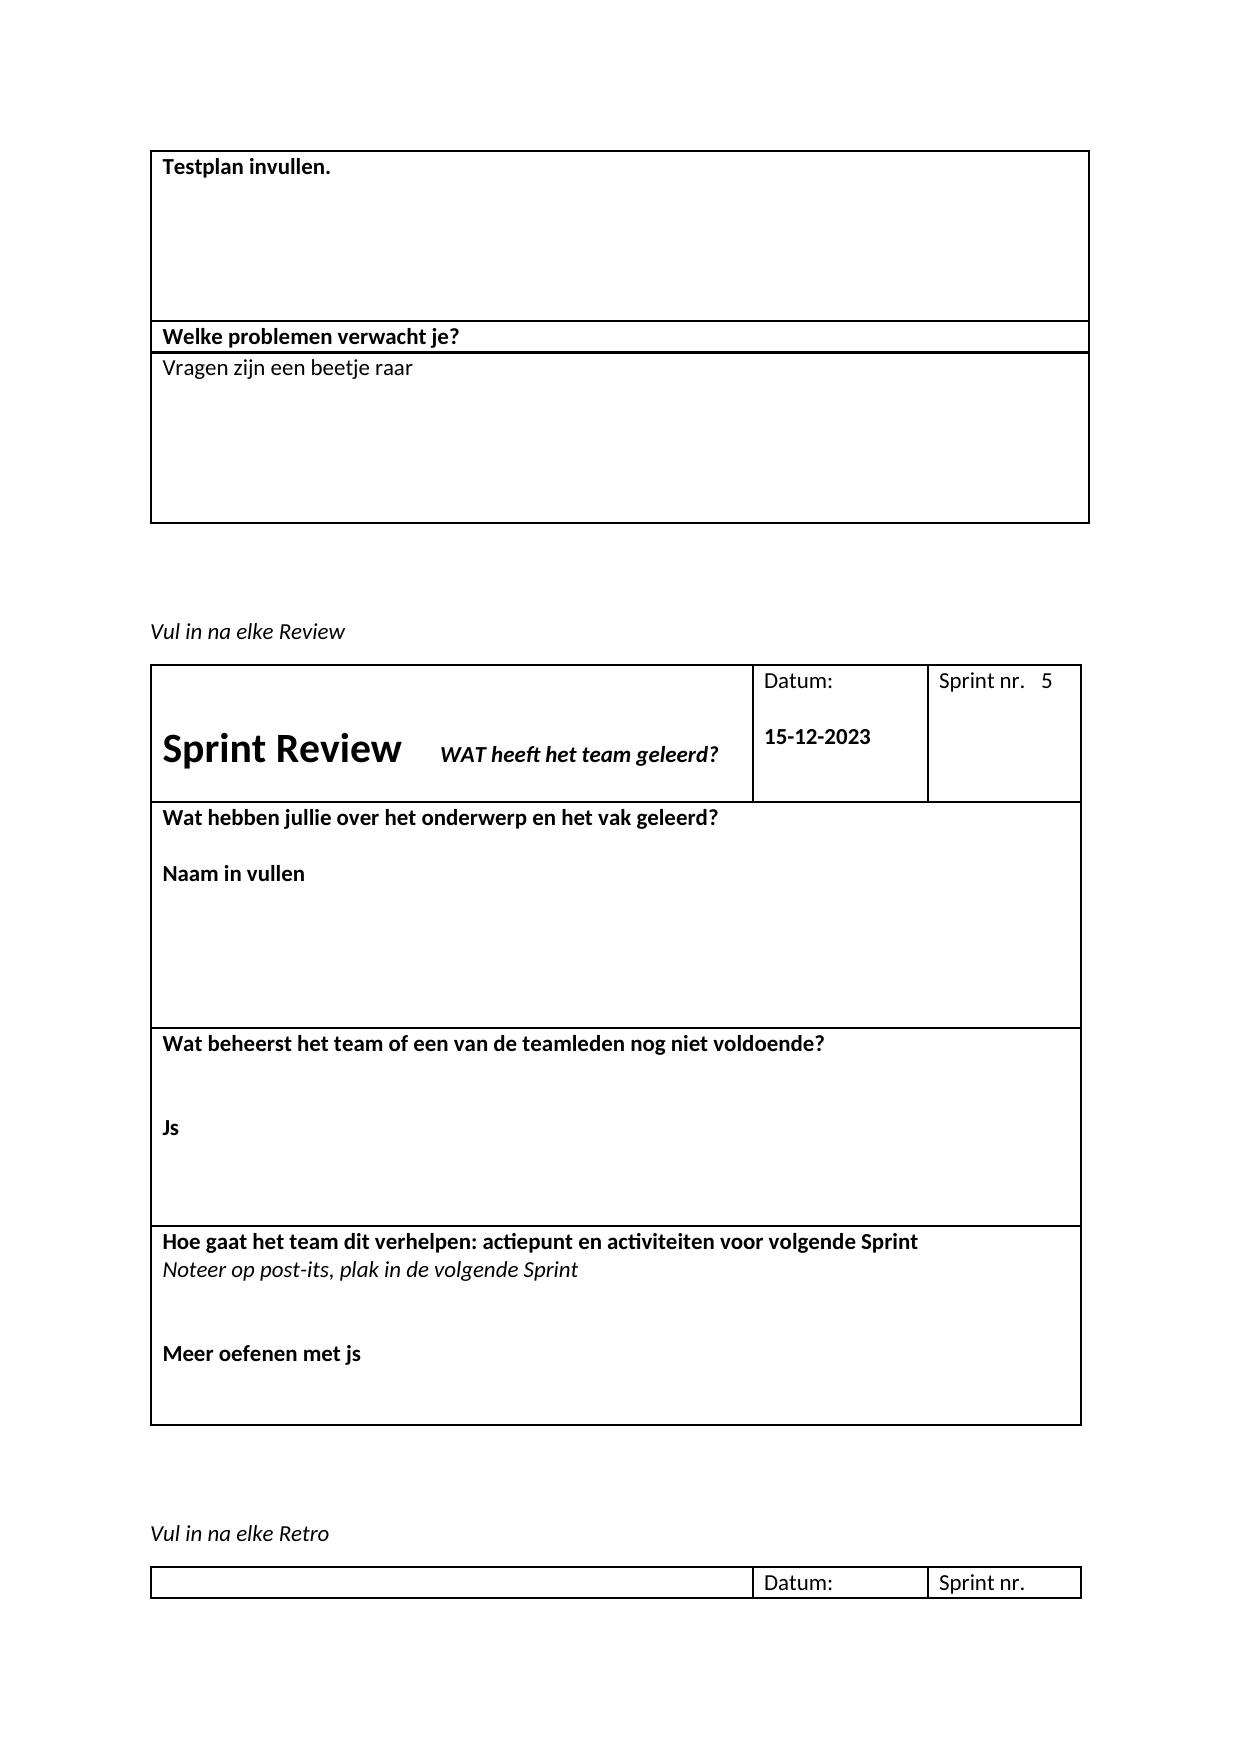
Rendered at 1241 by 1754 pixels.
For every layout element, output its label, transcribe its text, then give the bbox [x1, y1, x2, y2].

table_cell Wat beheerst het team of een van de teamleden nog niet voldoende? Js [152, 1029, 1080, 1225]
table_header Sprint Review WAT heeft het team geleerd? [152, 666, 752, 801]
table_header Sprint nr. 5 [929, 666, 1080, 801]
table_cell Welke problemen verwacht je? [152, 322, 1088, 351]
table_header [152, 1568, 752, 1597]
table_cell Hoe gaat het team dit verhelpen: actiepunt en activiteiten voor volgende Sprint Noteer op post-its, plak in de volgende Sprint Meer oefenen met js [152, 1227, 1080, 1423]
table_cell Testplan invullen. [152, 152, 1088, 320]
text Vul in na elke Retro [150, 1519, 1090, 1547]
table_cell Vragen zijn een beetje raar [152, 354, 1088, 522]
table_cell Wat hebben jullie over het onderwerp en het vak geleerd? Naam in vullen [152, 803, 1080, 1027]
table_header Datum: 15-12-2023 [754, 1568, 927, 1597]
table_header Datum: 15-12-2023 [754, 666, 927, 801]
table_header Sprint nr. 5 [929, 1568, 1080, 1597]
text Vul in na elke Review [150, 617, 1090, 645]
